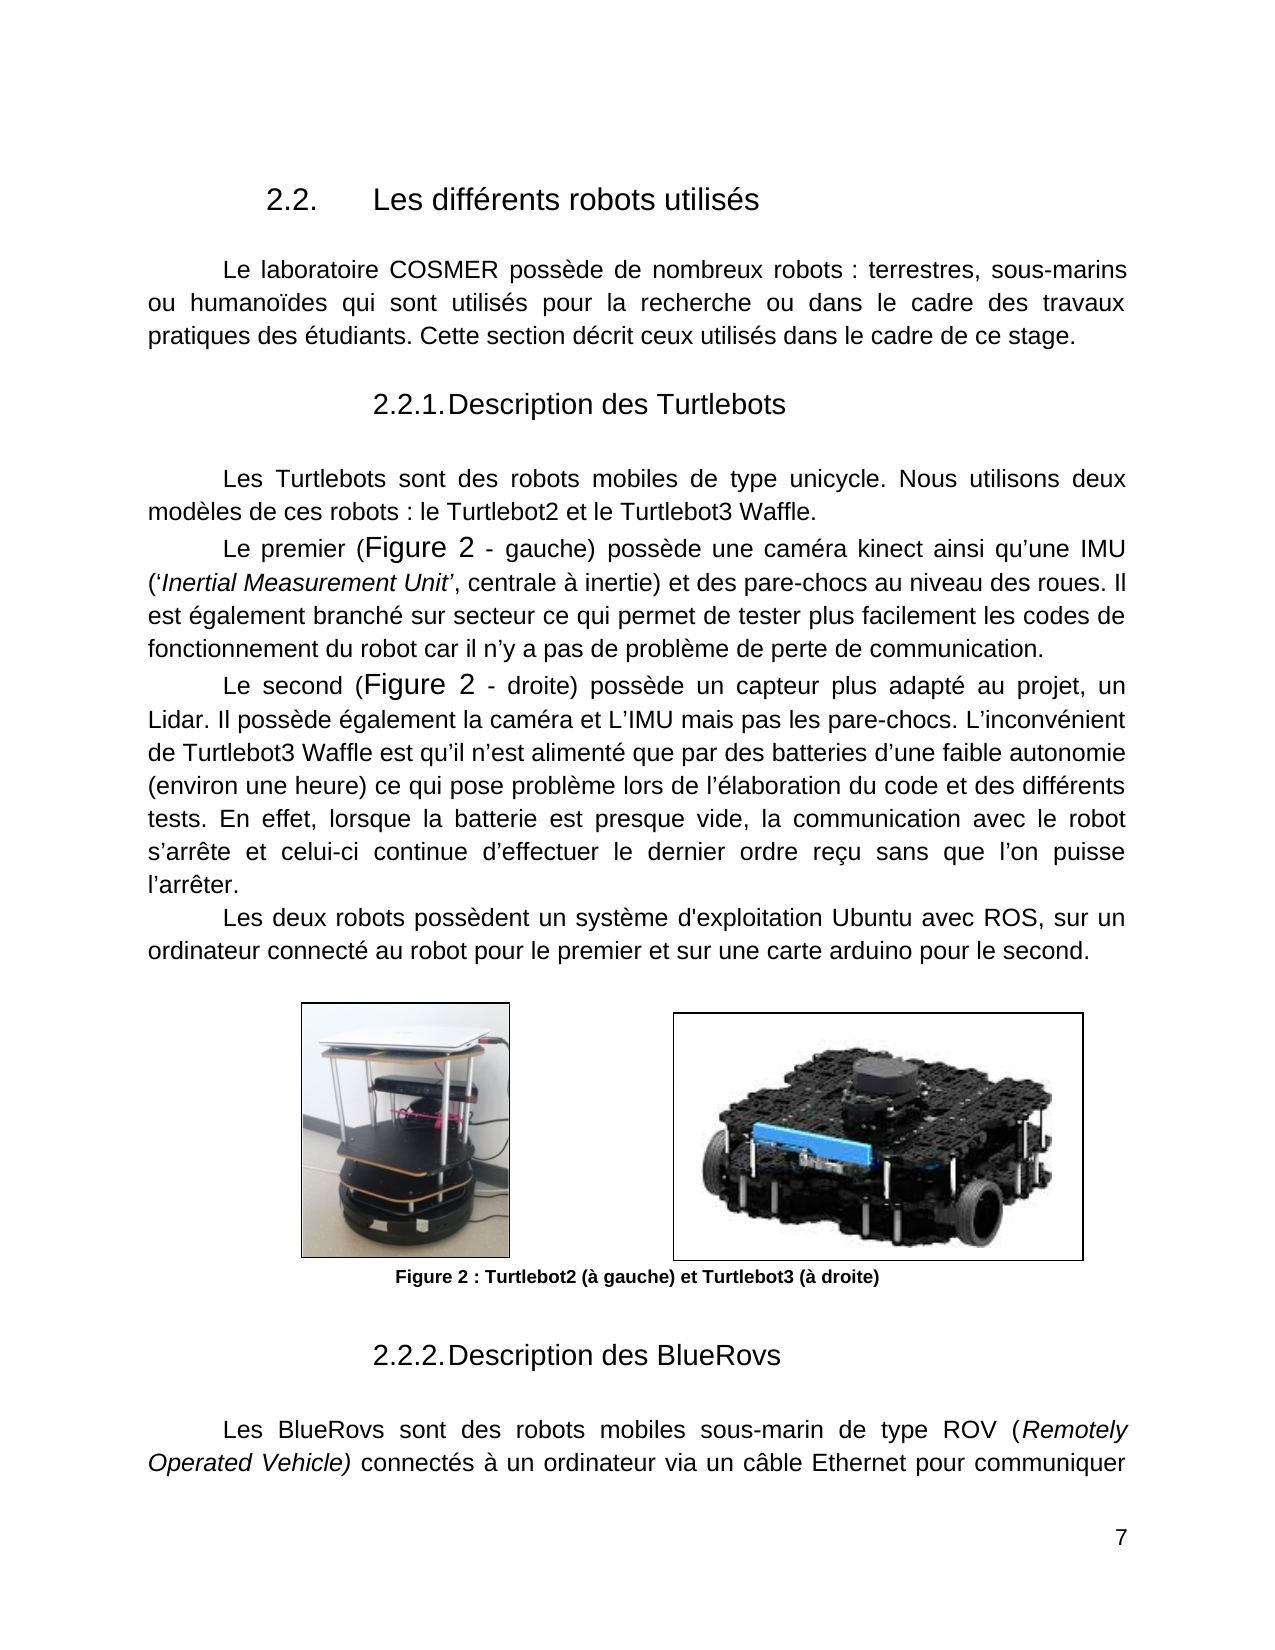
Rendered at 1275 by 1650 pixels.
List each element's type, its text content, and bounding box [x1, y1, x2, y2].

text Les deux robots possèdent un système d'exploitation Ubuntu avec ROS, sur un ordinateur connecté au robot pour le premier et sur une carte arduino pour le second. [148, 903, 1127, 965]
list Le laboratoire COSMER possède de nombreux robots : terrestres, sous-marins ou humanoïdes qui sont utilisés pour la recherche ou dans le cadre des travaux pratiques des étudiants. Cette section décrit ceux utilisés dans le cadre de ce stage. [148, 255, 1127, 350]
picture [674, 1014, 1052, 1248]
picture [303, 1004, 509, 1257]
list Description des Turtlebots [373, 387, 1127, 421]
text Les Turtlebots sont des robots mobiles de type unicycle. Nous utilisons deux modèles de ces robots : le Turtlebot2 et le Turtlebot3 Waffle. [148, 464, 1127, 526]
list Les différents robots utilisés [266, 181, 1127, 217]
list Description des BlueRovs [373, 1338, 1127, 1372]
text Le premier (Figure 2 - gauche) possède une caméra kinect ainsi qu’une IMU (‘Inertial Measurement Unit’, centrale à inertie) et des pare-chocs au niveau des roues. Il est également branché sur secteur ce qui permet de tester plus facilement les codes de fonctionnement du robot car il n’y a pas de problème de perte de communication. [148, 530, 1127, 663]
text Figure 2 : Turtlebot2 (à gauche) et Turtlebot3 (à droite) [148, 1266, 1127, 1287]
text Le second (Figure 2 - droite) possède un capteur plus adapté au projet, un Lidar. Il possède également la caméra et L’IMU mais pas les pare-chocs. L’inconvénient de Turtlebot3 Waffle est qu’il n’est alimenté que par des batteries d’une faible autonomie (environ une heure) ce qui pose problème lors de l’élaboration du code et des différents tests. En effet, lorsque la batterie est presque vide, la communication avec le robot s’arrête et celui-ci continue d’effectuer le dernier ordre reçu sans que l’on puisse l’arrêter. [148, 667, 1127, 899]
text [148, 1415, 1127, 1477]
